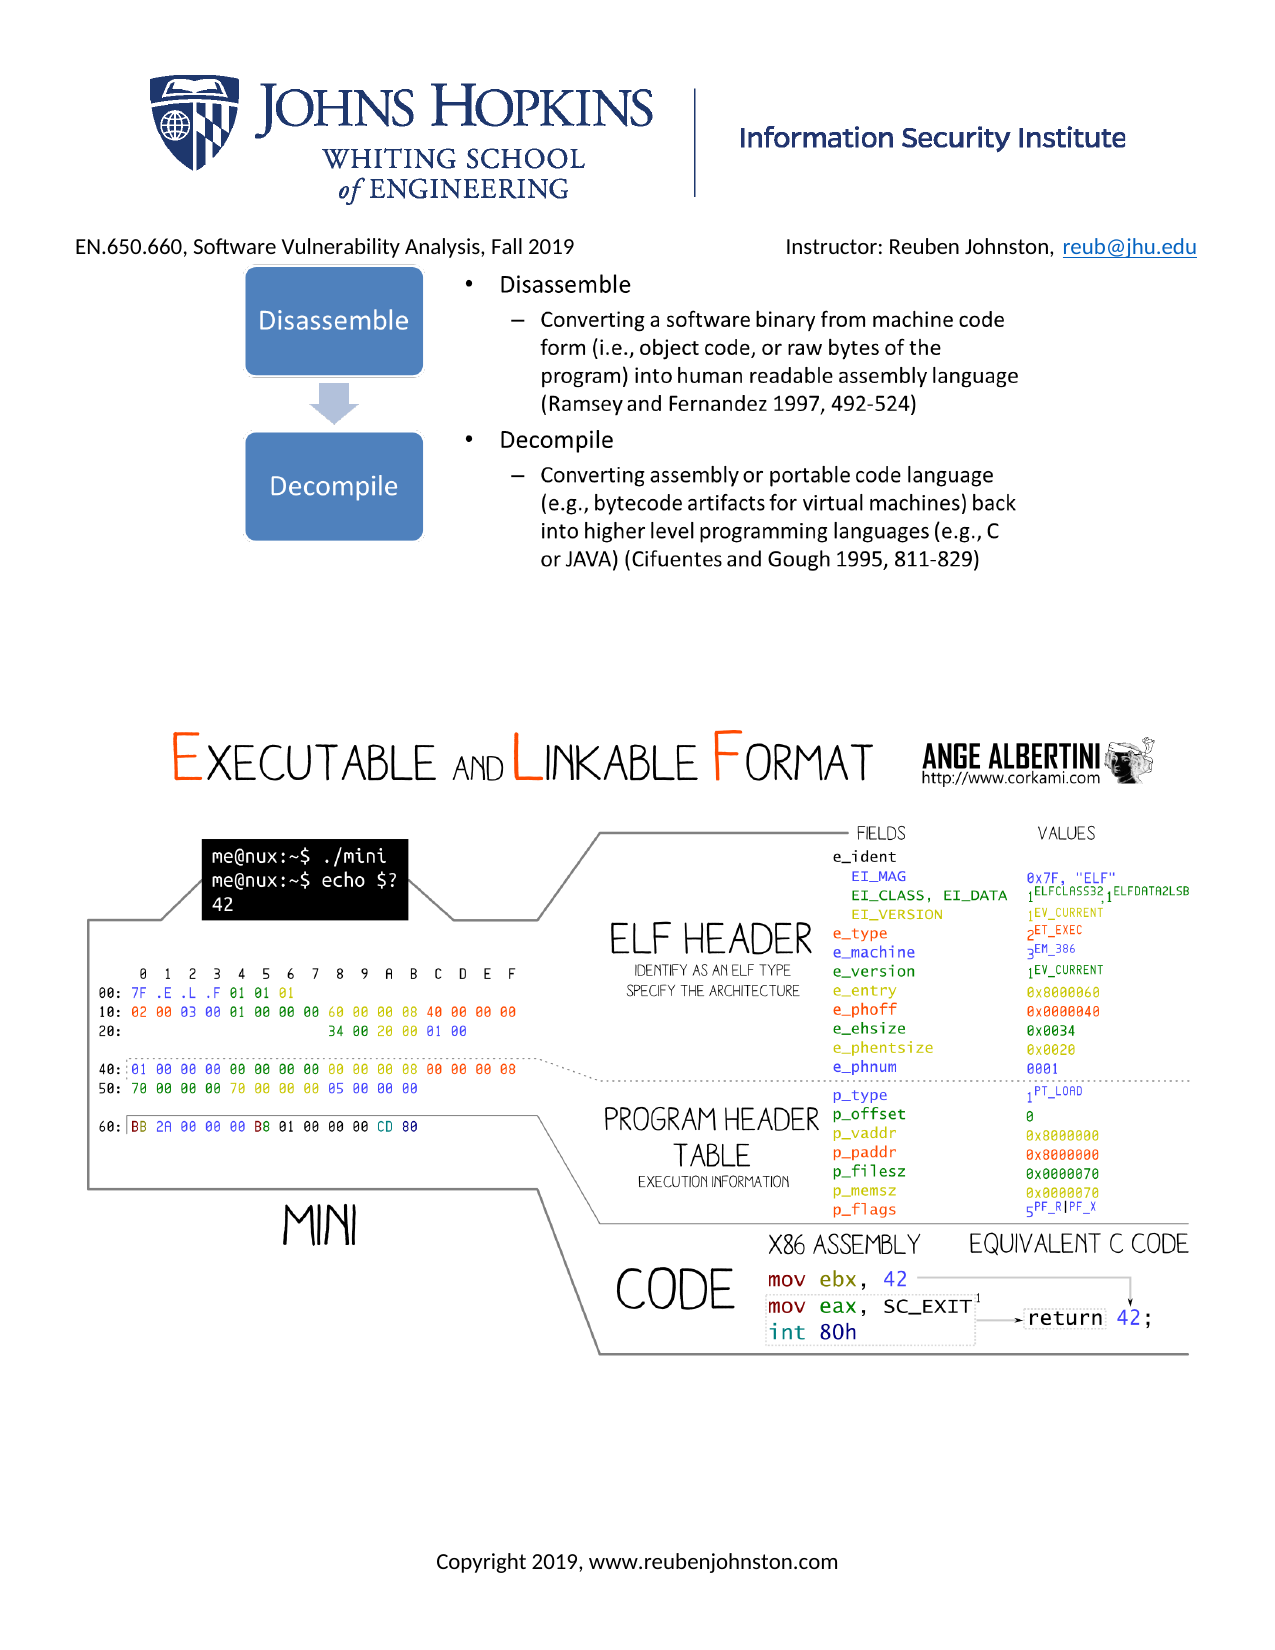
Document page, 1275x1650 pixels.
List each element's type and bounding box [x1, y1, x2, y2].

picture [150, 75, 1125, 205]
picture [239, 260, 1037, 653]
picture [75, 718, 1200, 1367]
